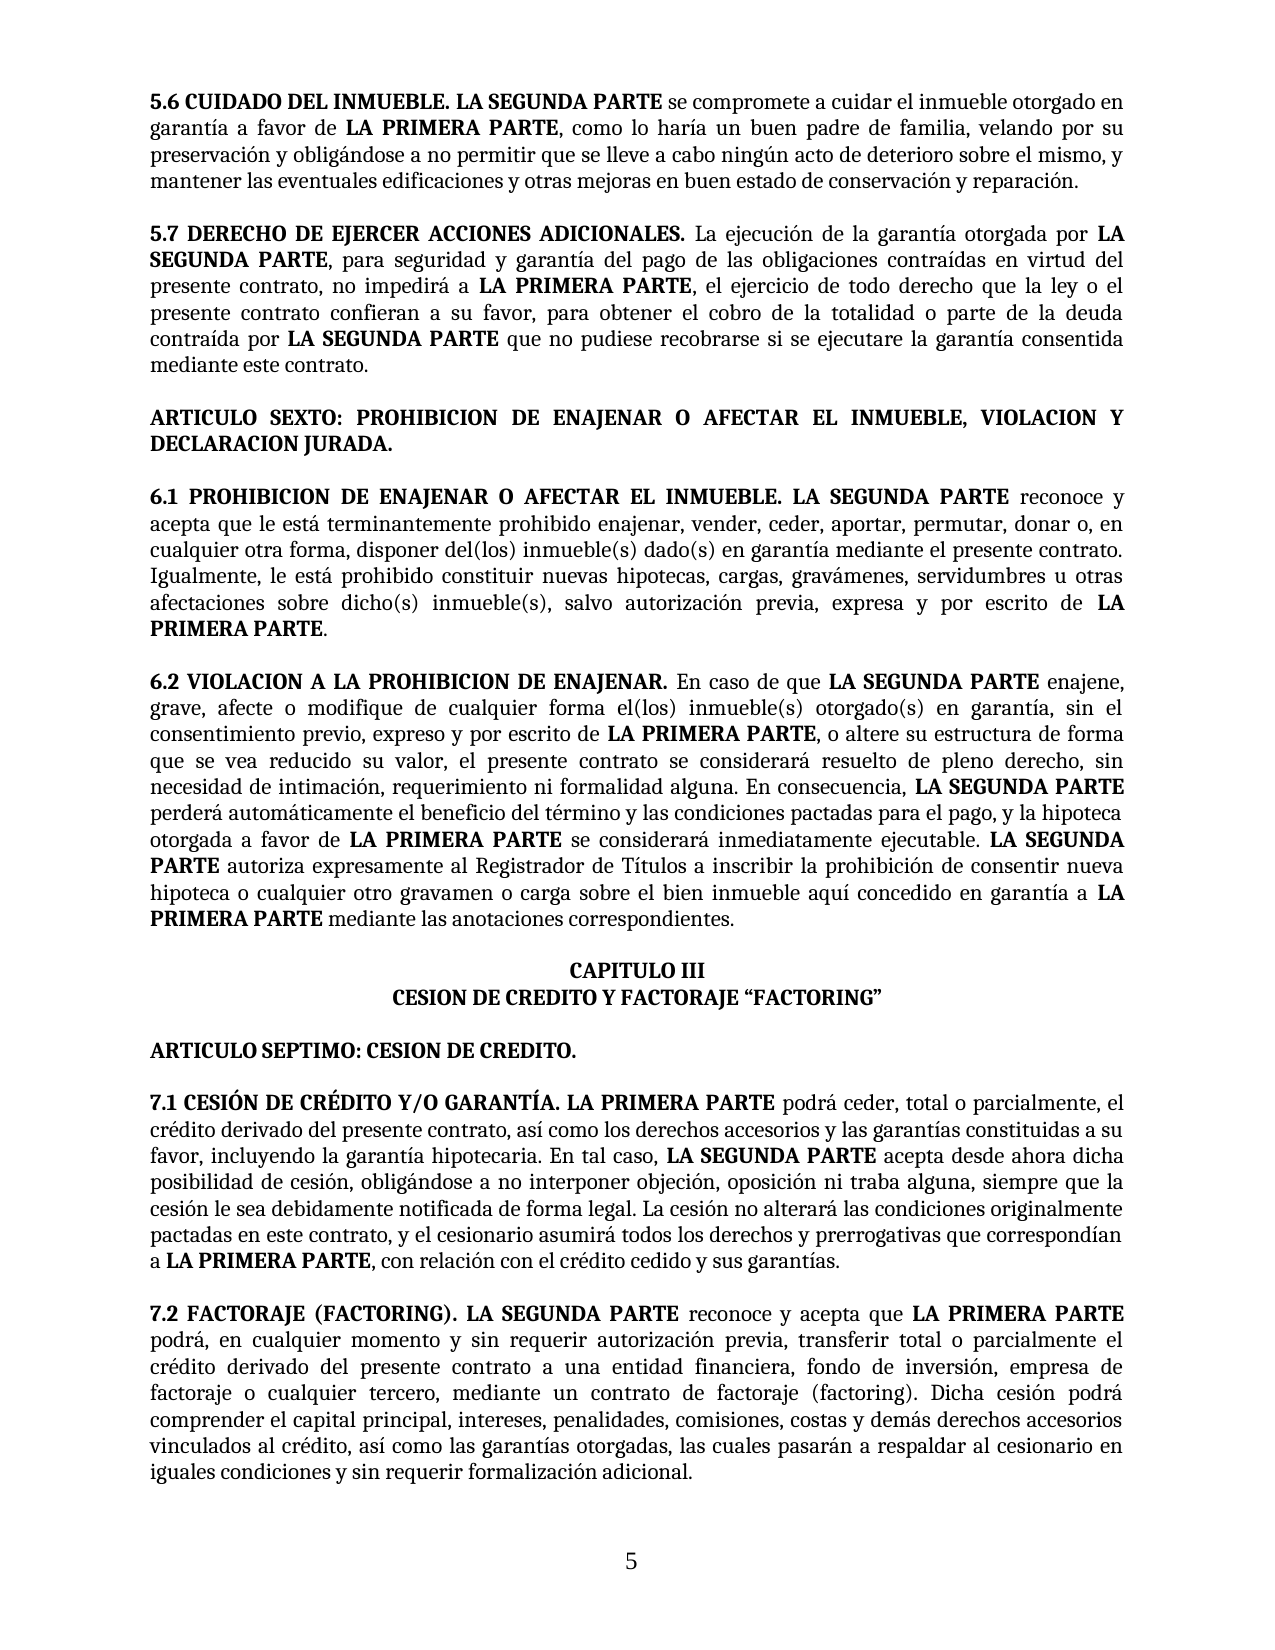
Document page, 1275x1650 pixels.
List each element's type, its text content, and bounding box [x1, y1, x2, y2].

text 7.2 FACTORAJE (FACTORING). LA SEGUNDA PARTE reconoce y acepta que LA PRIMERA PARTE podrá, en cualquier momento y sin requerir autorización previa, transferir total o parcialmente el crédito derivado del presente contrato a una entidad financiera, fondo de inversión, empresa de factoraje o cualquier tercero, mediante un contrato de factoraje (factoring). Dicha cesión podrá comprender el capital principal, intereses, penalidades, comisiones, costas y demás derechos accesorios vinculados al crédito, así como las garantías otorgadas, las cuales pasarán a respaldar al cesionario en iguales condiciones y sin requerir formalización adicional. [150, 1301, 1124, 1485]
subtitle CAPITULO III [150, 958, 1124, 985]
subtitle ARTICULO SEPTIMO: CESION DE CREDITO. [150, 1037, 1124, 1064]
text 7.1 CESIÓN DE CRÉDITO Y/O GARANTÍA. LA PRIMERA PARTE podrá ceder, total o parcialmente, el crédito derivado del presente contrato, así como los derechos accesorios y las garantías constituidas a su favor, incluyendo la garantía hipotecaria. En tal caso, LA SEGUNDA PARTE acepta desde ahora dicha posibilidad de cesión, obligándose a no interponer objeción, oposición ni traba alguna, siempre que la cesión le sea debidamente notificada de forma legal. La cesión no alterará las condiciones originalmente pactadas en este contrato, y el cesionario asumirá todos los derechos y prerrogativas que correspondían a LA PRIMERA PARTE, con relación con el crédito cedido y sus garantías. [150, 1090, 1124, 1274]
text ARTICULO SEXTO: PROHIBICION DE ENAJENAR O AFECTAR EL INMUEBLE, VIOLACION Y DECLARACION JURADA. [150, 405, 1124, 458]
text 6.1 PROHIBICION DE ENAJENAR O AFECTAR EL INMUEBLE. LA SEGUNDA PARTE reconoce y acepta que le está terminantemente prohibido enajenar, vender, ceder, aportar, permutar, donar o, en cualquier otra forma, disponer del(los) inmueble(s) dado(s) en garantía mediante el presente contrato. Igualmente, le está prohibido constituir nuevas hipotecas, cargas, gravámenes, servidumbres u otras afectaciones sobre dicho(s) inmueble(s), salvo autorización previa, expresa y por escrito de LA PRIMERA PARTE. [150, 484, 1124, 642]
text 6.2 VIOLACION A LA PROHIBICION DE ENAJENAR. En caso de que LA SEGUNDA PARTE enajene, grave, afecte o modifique de cualquier forma el(los) inmueble(s) otorgado(s) en garantía, sin el consentimiento previo, expreso y por escrito de LA PRIMERA PARTE, o altere su estructura de forma que se vea reducido su valor, el presente contrato se considerará resuelto de pleno derecho, sin necesidad de intimación, requerimiento ni formalidad alguna. En consecuencia, LA SEGUNDA PARTE perderá automáticamente el beneficio del término y las condiciones pactadas para el pago, y la hipoteca otorgada a favor de LA PRIMERA PARTE se considerará inmediatamente ejecutable. LA SEGUNDA PARTE autoriza expresamente al Registrador de Títulos a inscribir la prohibición de consentir nueva hipoteca o cualquier otro gravamen o carga sobre el bien inmueble aquí concedido en garantía a LA PRIMERA PARTE mediante las anotaciones correspondientes. [150, 668, 1124, 932]
text CESION DE CREDITO Y FACTORAJE “FACTORING” [150, 985, 1124, 1011]
